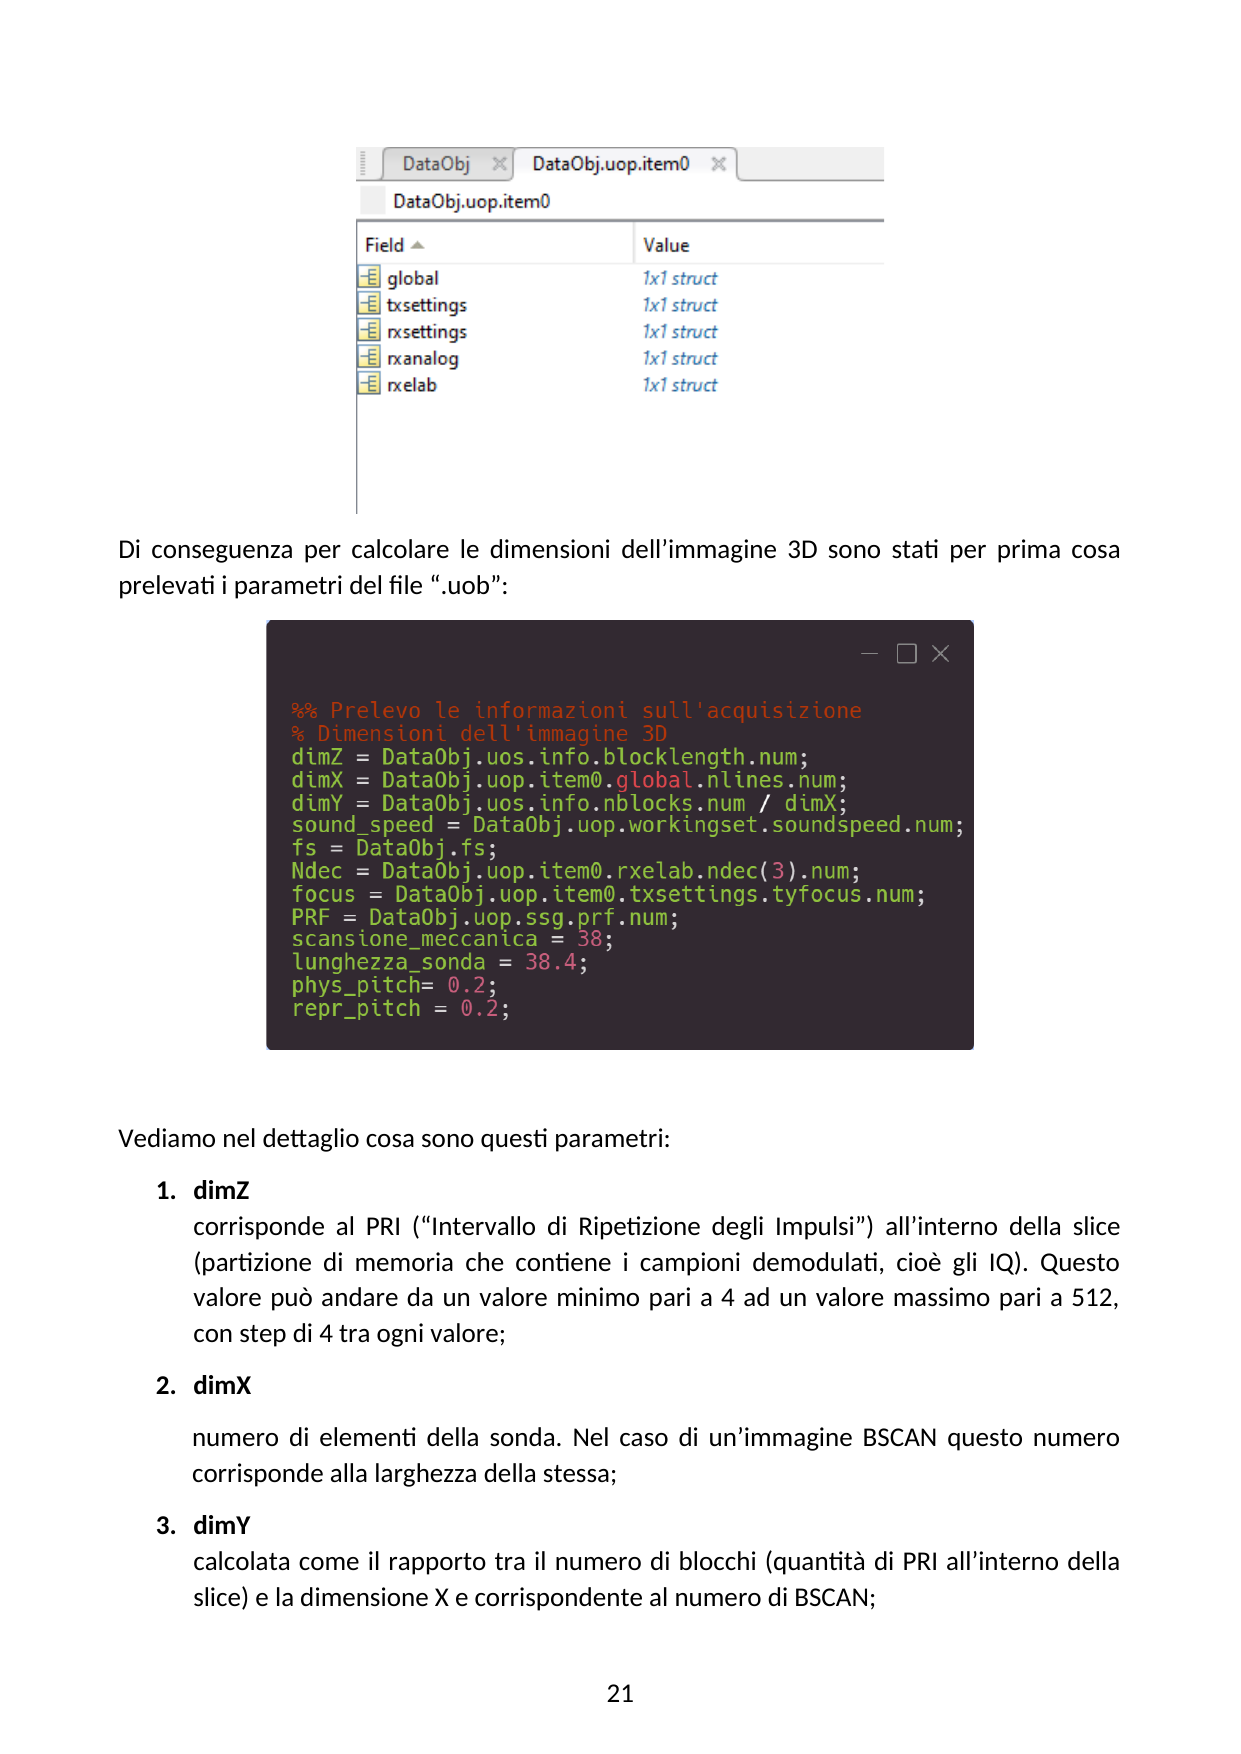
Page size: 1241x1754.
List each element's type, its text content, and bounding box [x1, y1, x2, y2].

text Vediamo nel dettaglio cosa sono questi parametri: [118, 1121, 1122, 1154]
list dimY calcolata come il rapporto tra il numero di blocchi (quantità di PRI all’interno della slice) e la dimensione X e corrispondente al numero di BSCAN; [156, 1508, 1122, 1613]
picture [356, 147, 885, 514]
text numero di elementi della sonda. Nel caso di un’immagine BSCAN questo numero corrisponde alla larghezza della stessa; [192, 1421, 1122, 1489]
picture [266, 620, 974, 1050]
text Di conseguenza per calcolare le dimensioni dell’immagine 3D sono stati per prima cosa prelevati i parametri del file “.uob”: [118, 533, 1122, 601]
list dimZ corrisponde al PRI (“Intervallo di Ripetizione degli Impulsi”) all’interno della slice (partizione di memoria che contiene i campioni demodulati, cioè gli IQ). Questo valore può andare da un valore minimo pari a 4 ad un valore massimo pari a 512, con step di 4 tra ogni valore; [156, 1173, 1122, 1349]
list dimX [156, 1368, 1122, 1401]
